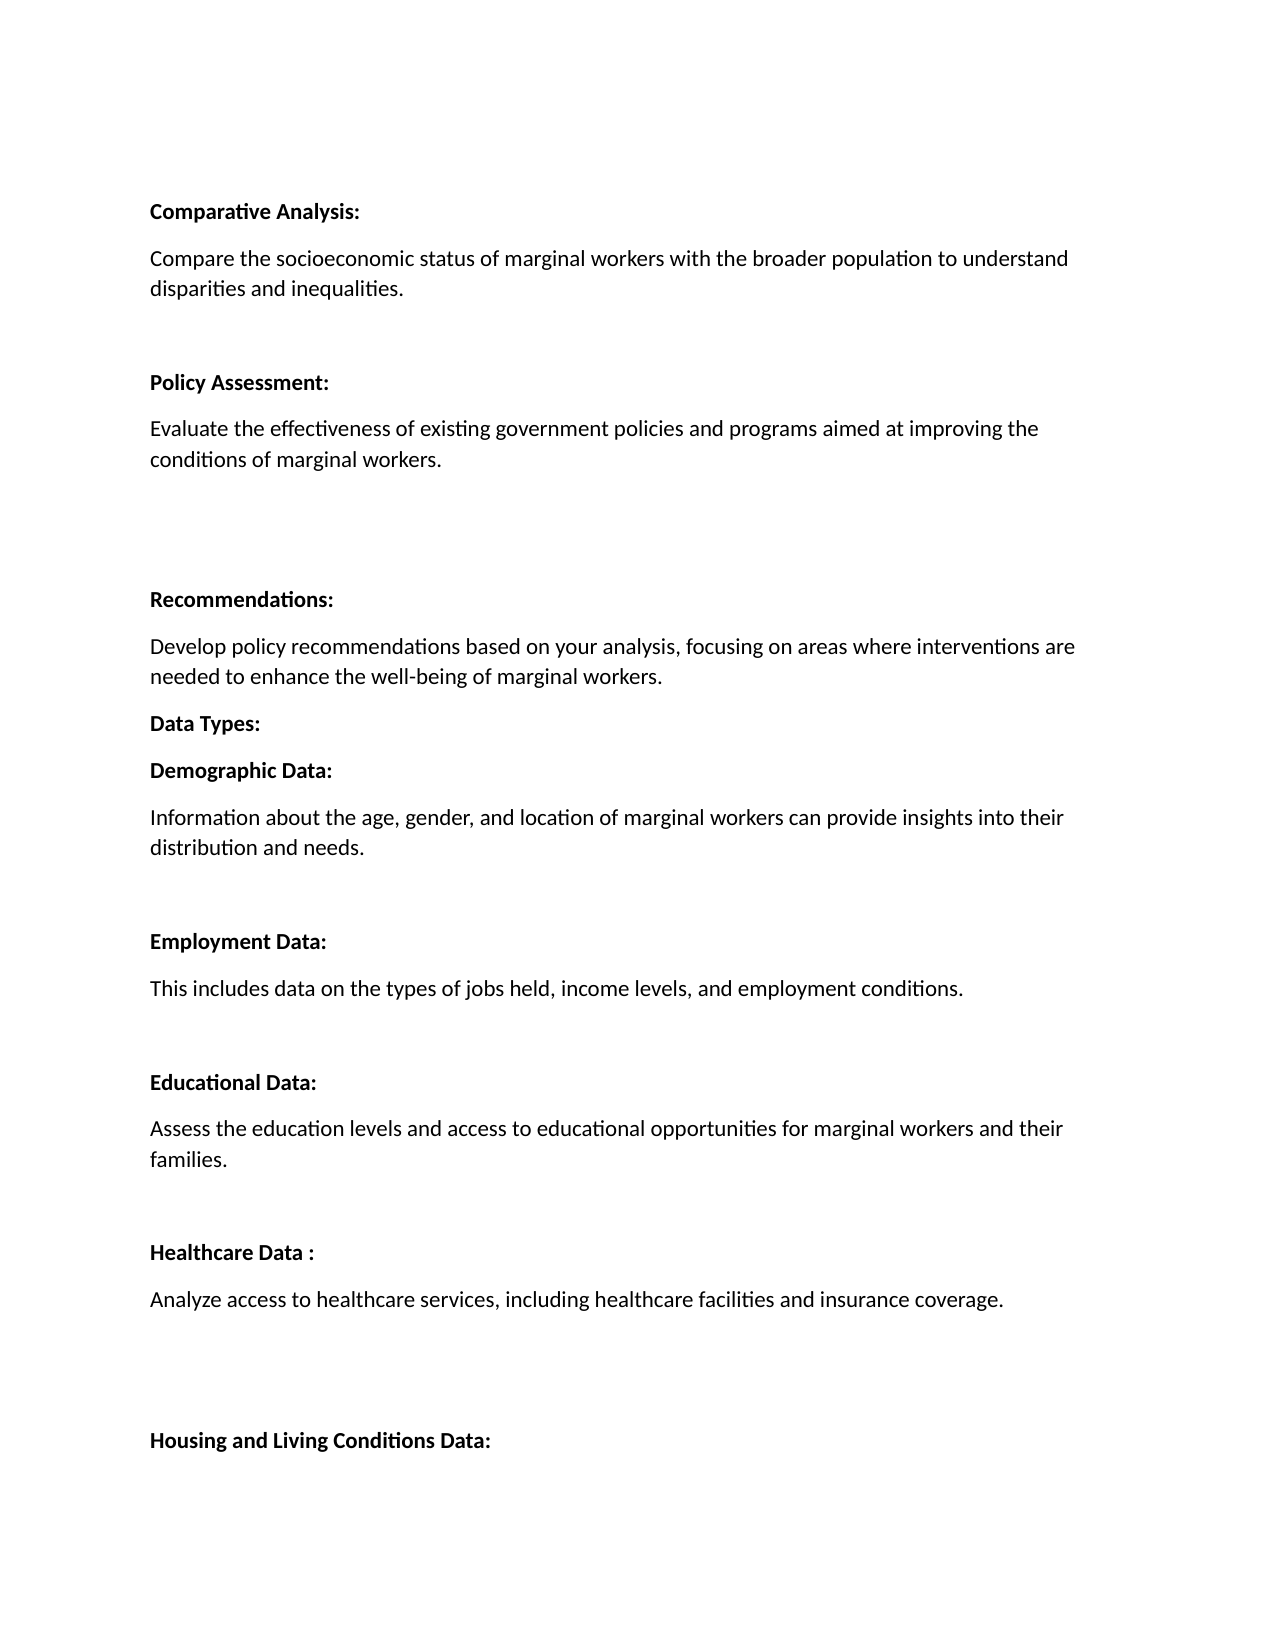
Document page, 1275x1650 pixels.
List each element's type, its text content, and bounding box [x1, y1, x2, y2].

text Demographic Data: [150, 756, 1125, 784]
text Policy Assessment: [150, 368, 1125, 396]
text Data Types: [150, 709, 1125, 737]
text This includes data on the types of jobs held, income levels, and employment conditions. [150, 974, 1125, 1002]
text Evaluate the effectiveness of existing government policies and programs aimed at improving the conditions of marginal workers. [150, 414, 1125, 473]
text Comparative Analysis: [150, 197, 1125, 225]
text Develop policy recommendations based on your analysis, focusing on areas where interventions are needed to enhance the well-being of marginal workers. [150, 632, 1125, 691]
text Employment Data: [150, 927, 1125, 955]
text Analyze access to healthcare services, including healthcare facilities and insurance coverage. [150, 1285, 1125, 1313]
text Assess the education levels and access to educational opportunities for marginal workers and their families. [150, 1114, 1125, 1173]
text Housing and Living Conditions Data: [150, 1426, 1125, 1454]
text Compare the socioeconomic status of marginal workers with the broader population to understand disparities and inequalities. [150, 244, 1125, 302]
text Healthcare Data : [150, 1238, 1125, 1267]
text Educational Data: [150, 1068, 1125, 1096]
text Recommendations: [150, 585, 1125, 613]
text Information about the age, gender, and location of marginal workers can provide insights into their distribution and needs. [150, 803, 1125, 861]
